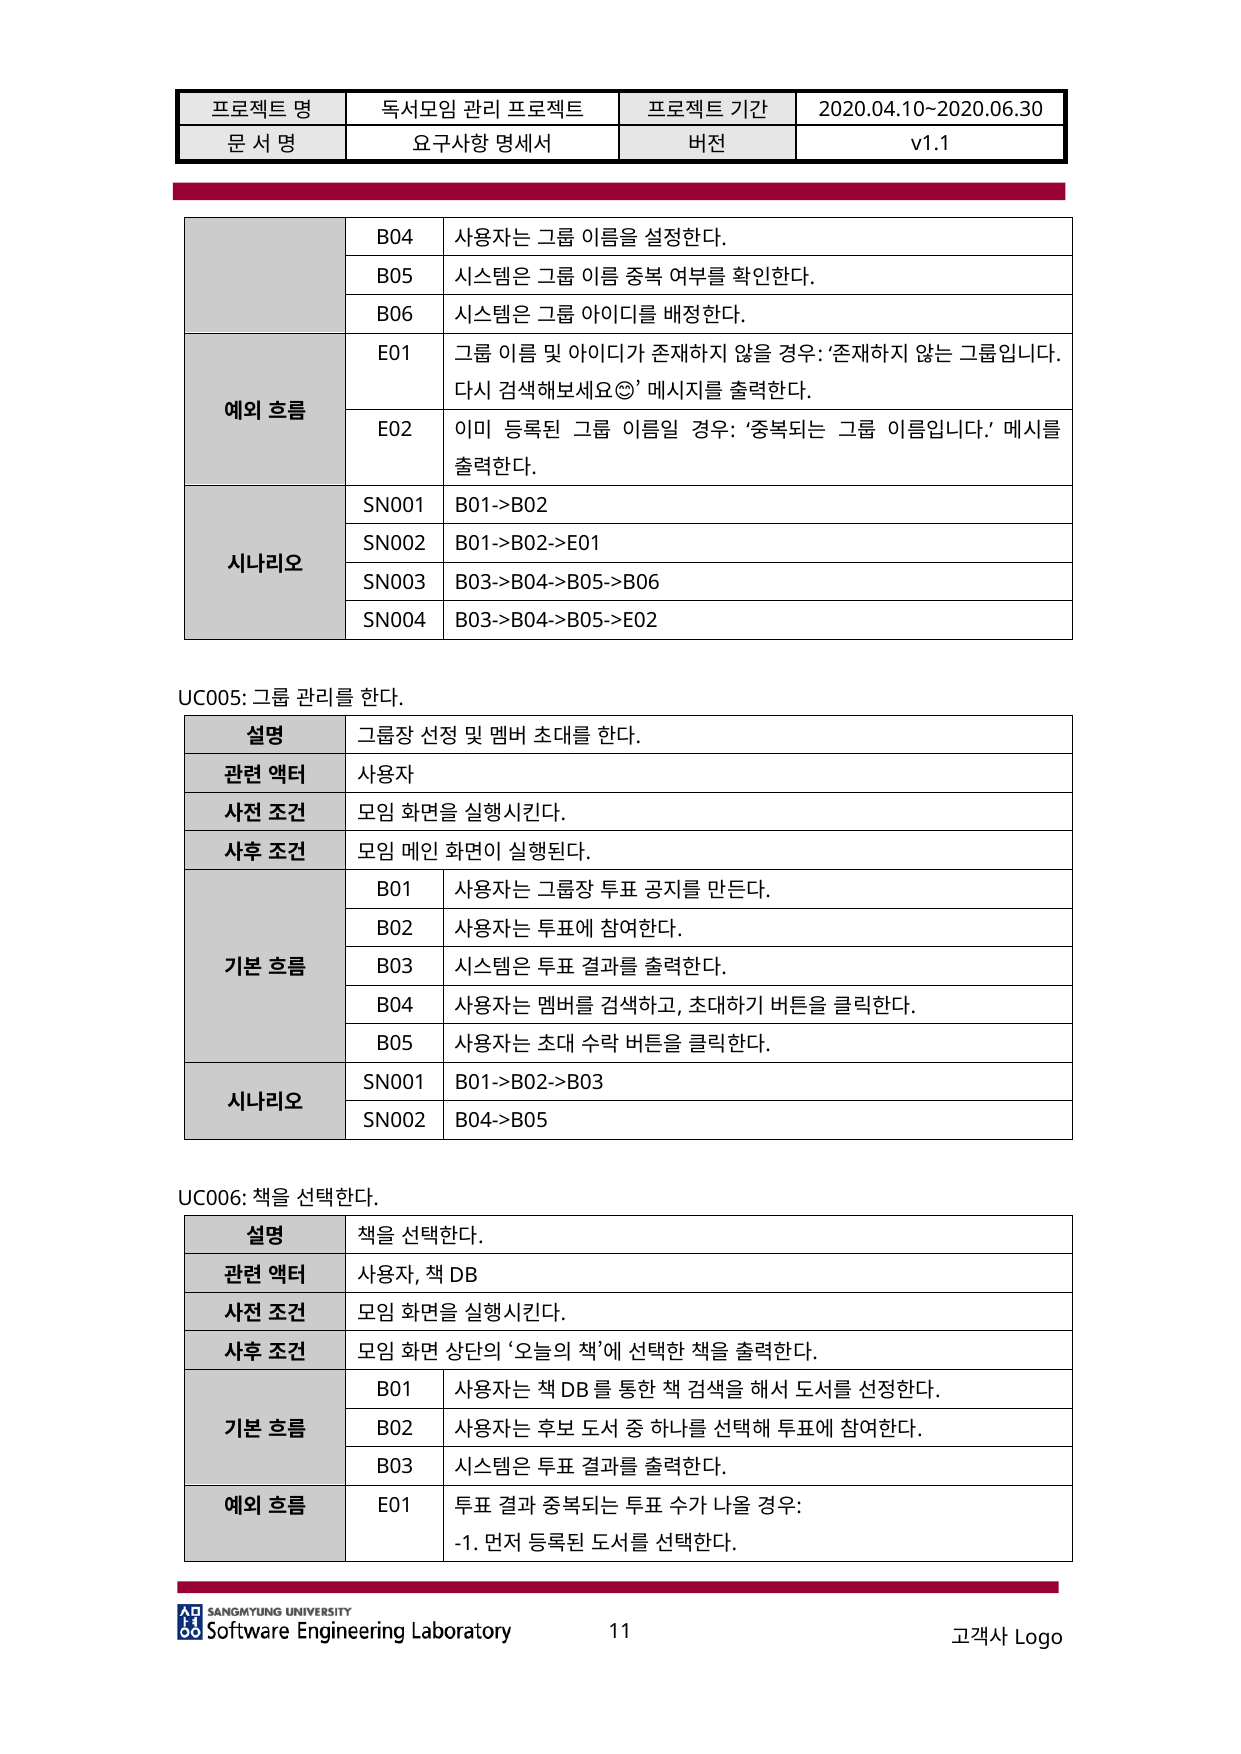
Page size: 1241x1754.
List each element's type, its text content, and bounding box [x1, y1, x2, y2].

table_cell 시스템은 투표 결과를 출력한다. [444, 947, 1072, 984]
table_cell 사용자는 그룹 이름을 설정한다. [444, 218, 1072, 255]
table_cell 시스템은 그룹 이름 중복 여부를 확인한다. [444, 256, 1072, 294]
table_cell B03 [346, 947, 443, 984]
table_cell 사전 조건 [185, 793, 345, 830]
table_cell B04->B05 [444, 1101, 1072, 1139]
table_cell E01 [346, 1486, 443, 1561]
table_cell 투표 결과 중복되는 투표 수가 나올 경우: -1. 먼저 등록된 도서를 선택한다. -2. 재투표한다. [444, 1486, 1072, 1561]
table_header 책을 선택한다. [346, 1216, 1072, 1253]
table_cell B05 [346, 256, 443, 294]
picture [177, 1604, 515, 1645]
table_cell 모임 메인 화면이 실행된다. [346, 831, 1072, 869]
table_cell 시나리오 [185, 486, 345, 639]
table_cell B01->B02 [444, 486, 1072, 523]
table_cell 사용자 [346, 754, 1072, 792]
table_cell 이미 등록된 그룹 이름일 경우: ‘중복되는 그룹 이름입니다.’ 메시를 출력한다. [444, 410, 1072, 484]
table_cell E01 [346, 334, 443, 408]
table_cell 사전 조건 [185, 1293, 345, 1330]
table_header 그룹장 선정 및 멤버 초대를 한다. [346, 716, 1072, 753]
table_cell 시나리오 [185, 1063, 345, 1139]
table_cell SN004 [346, 601, 443, 639]
text UC006: 책을 선택한다. [177, 1177, 1063, 1215]
table_cell 사후 조건 [185, 831, 345, 869]
table_cell B01 [346, 870, 443, 907]
table_cell B04 [346, 986, 443, 1023]
table_cell 시스템은 그룹 아이디를 배정한다. [444, 295, 1072, 332]
table_cell B03->B04->B05->B06 [444, 563, 1072, 600]
table_cell SN002 [346, 1101, 443, 1139]
table_cell 그룹 이름 및 아이디가 존재하지 않을 경우: ‘존재하지 않는 그룹입니다. 다시 검색해보세요😊’ 메시지를 출력한다. [444, 334, 1072, 408]
table_cell B04 [346, 218, 443, 255]
table_cell 사용자는 책DB를 통한 책 검색을 해서 도서를 선정한다. [444, 1370, 1072, 1407]
table_cell 모임 화면 상단의 ‘오늘의 책’에 선택한 책을 출력한다. [346, 1331, 1072, 1369]
table_cell 사용자는 멤버를 검색하고, 초대하기 버튼을 클릭한다. [444, 986, 1072, 1023]
table_cell SN003 [346, 563, 443, 600]
table_cell 관련 액터 [185, 1254, 345, 1292]
table_cell B02 [346, 1409, 443, 1446]
table_cell 모임 화면을 실행시킨다. [346, 793, 1072, 830]
table_cell B01 [346, 1370, 443, 1407]
table_cell 사용자는 투표에 참여한다. [444, 909, 1072, 946]
table_cell SN002 [346, 524, 443, 562]
table_cell 사용자, 책DB [346, 1254, 1072, 1292]
table_cell 예외 흐름 [185, 1486, 345, 1561]
table_cell 모임 화면을 실행시킨다. [346, 1293, 1072, 1330]
table_cell B05 [346, 1024, 443, 1062]
table_cell 기본 흐름 [185, 1370, 345, 1484]
table_cell B06 [346, 295, 443, 332]
table_cell 사후 조건 [185, 1331, 345, 1369]
table_cell 예외 흐름 [185, 334, 345, 484]
table_cell B02 [346, 909, 443, 946]
text UC005: 그룹 관리를 한다. [177, 677, 1063, 715]
table_cell B03->B04->B05->E02 [444, 601, 1072, 639]
table_cell SN001 [346, 1063, 443, 1100]
table_cell E02 [346, 410, 443, 484]
table_cell 사용자는 초대 수락 버튼을 클릭한다. [444, 1024, 1072, 1062]
table_cell SN001 [346, 486, 443, 523]
table_cell 사용자는 그룹장 투표 공지를 만든다. [444, 870, 1072, 907]
table_cell 시스템은 투표 결과를 출력한다. [444, 1447, 1072, 1484]
table_cell 기본 흐름 [185, 870, 345, 1062]
table_cell B01->B02->E01 [444, 524, 1072, 562]
table_cell B01->B02->B03 [444, 1063, 1072, 1100]
table_cell 관련 액터 [185, 754, 345, 792]
table_cell 사용자는 후보 도서 중 하나를 선택해 투표에 참여한다. [444, 1409, 1072, 1446]
table_cell B03 [346, 1447, 443, 1484]
table_header 설명 [185, 1216, 345, 1253]
table_header 설명 [185, 716, 345, 753]
